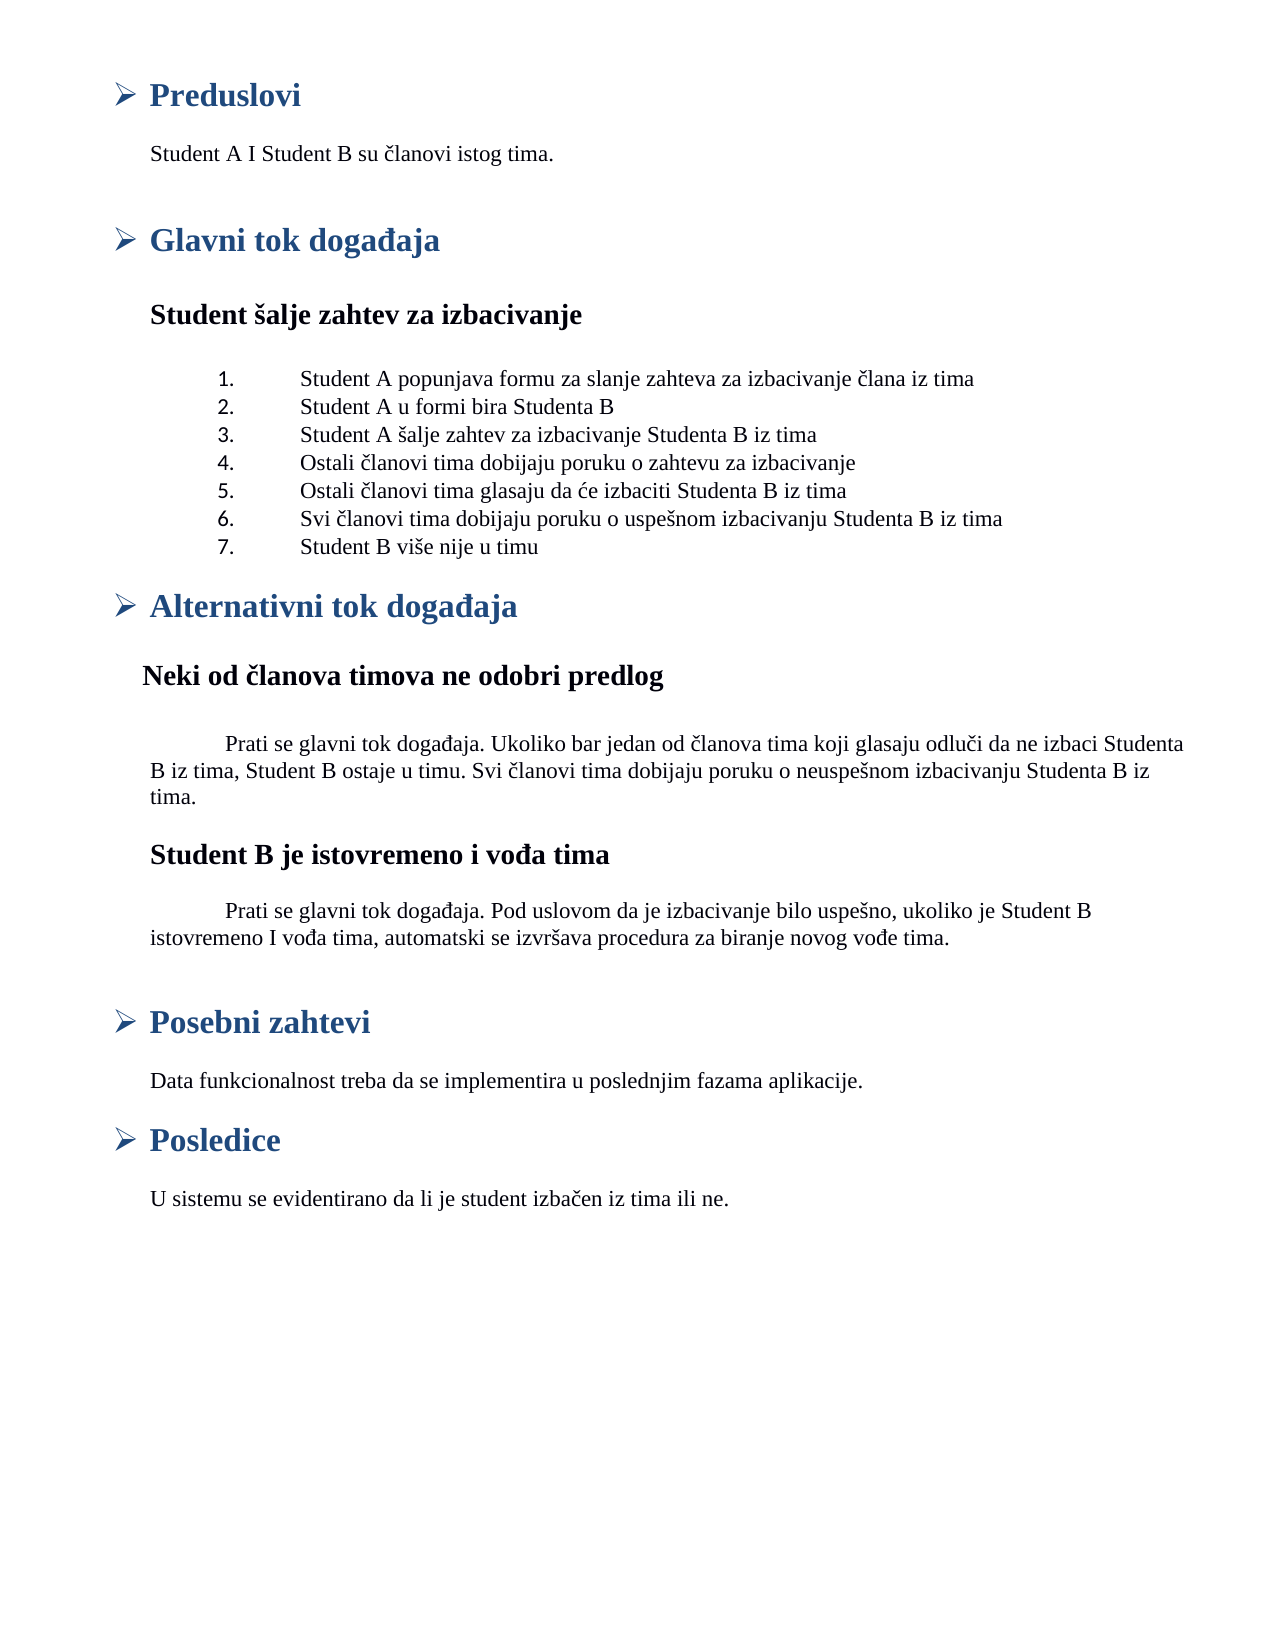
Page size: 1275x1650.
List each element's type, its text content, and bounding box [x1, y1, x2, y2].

list Svi članovi tima dobijaju poruku o uspešnom izbacivanju Studenta B iz tima [217, 504, 1200, 532]
list Posledice [112, 1120, 1200, 1158]
text Student šalje zahtev za izbacivanje [150, 297, 1200, 331]
list Student A u formi bira Studenta B [217, 392, 1200, 420]
list Student A šalje zahtev za izbacivanje Studenta B iz tima [217, 420, 1200, 448]
list Glavni tok događaja [112, 220, 1200, 259]
text U sistemu se evidentirano da li je student izbačen iz tima ili ne. [75, 1185, 1200, 1211]
text Student B je istovremeno i vođa tima [150, 837, 1200, 871]
list Student A popunjava formu za slanje zahteva za izbacivanje člana iz tima [217, 364, 1200, 392]
list Student B više nije u timu [217, 532, 1200, 560]
text Student A I Student B su članovi istog tima. [75, 140, 1200, 166]
text Prati se glavni tok događaja. Pod uslovom da je izbacivanje bilo uspešno, ukoliko je Student B istovremeno I vođa tima, automatski se izvršava procedura za biranje novog vođe tima. [150, 897, 1200, 950]
text Data funkcionalnost treba da se implementira u poslednjim fazama aplikacije. [75, 1067, 1200, 1094]
list Preduslovi [112, 75, 1200, 113]
list Ostali članovi tima glasaju da će izbaciti Studenta B iz tima [217, 476, 1200, 504]
text Prati se glavni tok događaja. Ukoliko bar jedan od članova tima koji glasaju odluči da ne izbaci Studenta B iz tima, Student B ostaje u timu. Svi članovi tima dobijaju poruku o neuspešnom izbacivanju Studenta B iz tima. [150, 730, 1200, 809]
list Ostali članovi tima dobijaju poruku o zahtevu za izbacivanje [217, 448, 1200, 476]
list Posebni zahtevi [112, 1003, 1200, 1041]
list Alternativni tok događaja [112, 587, 1200, 625]
text Neki od članova timova ne odobri predlog [142, 658, 1200, 692]
